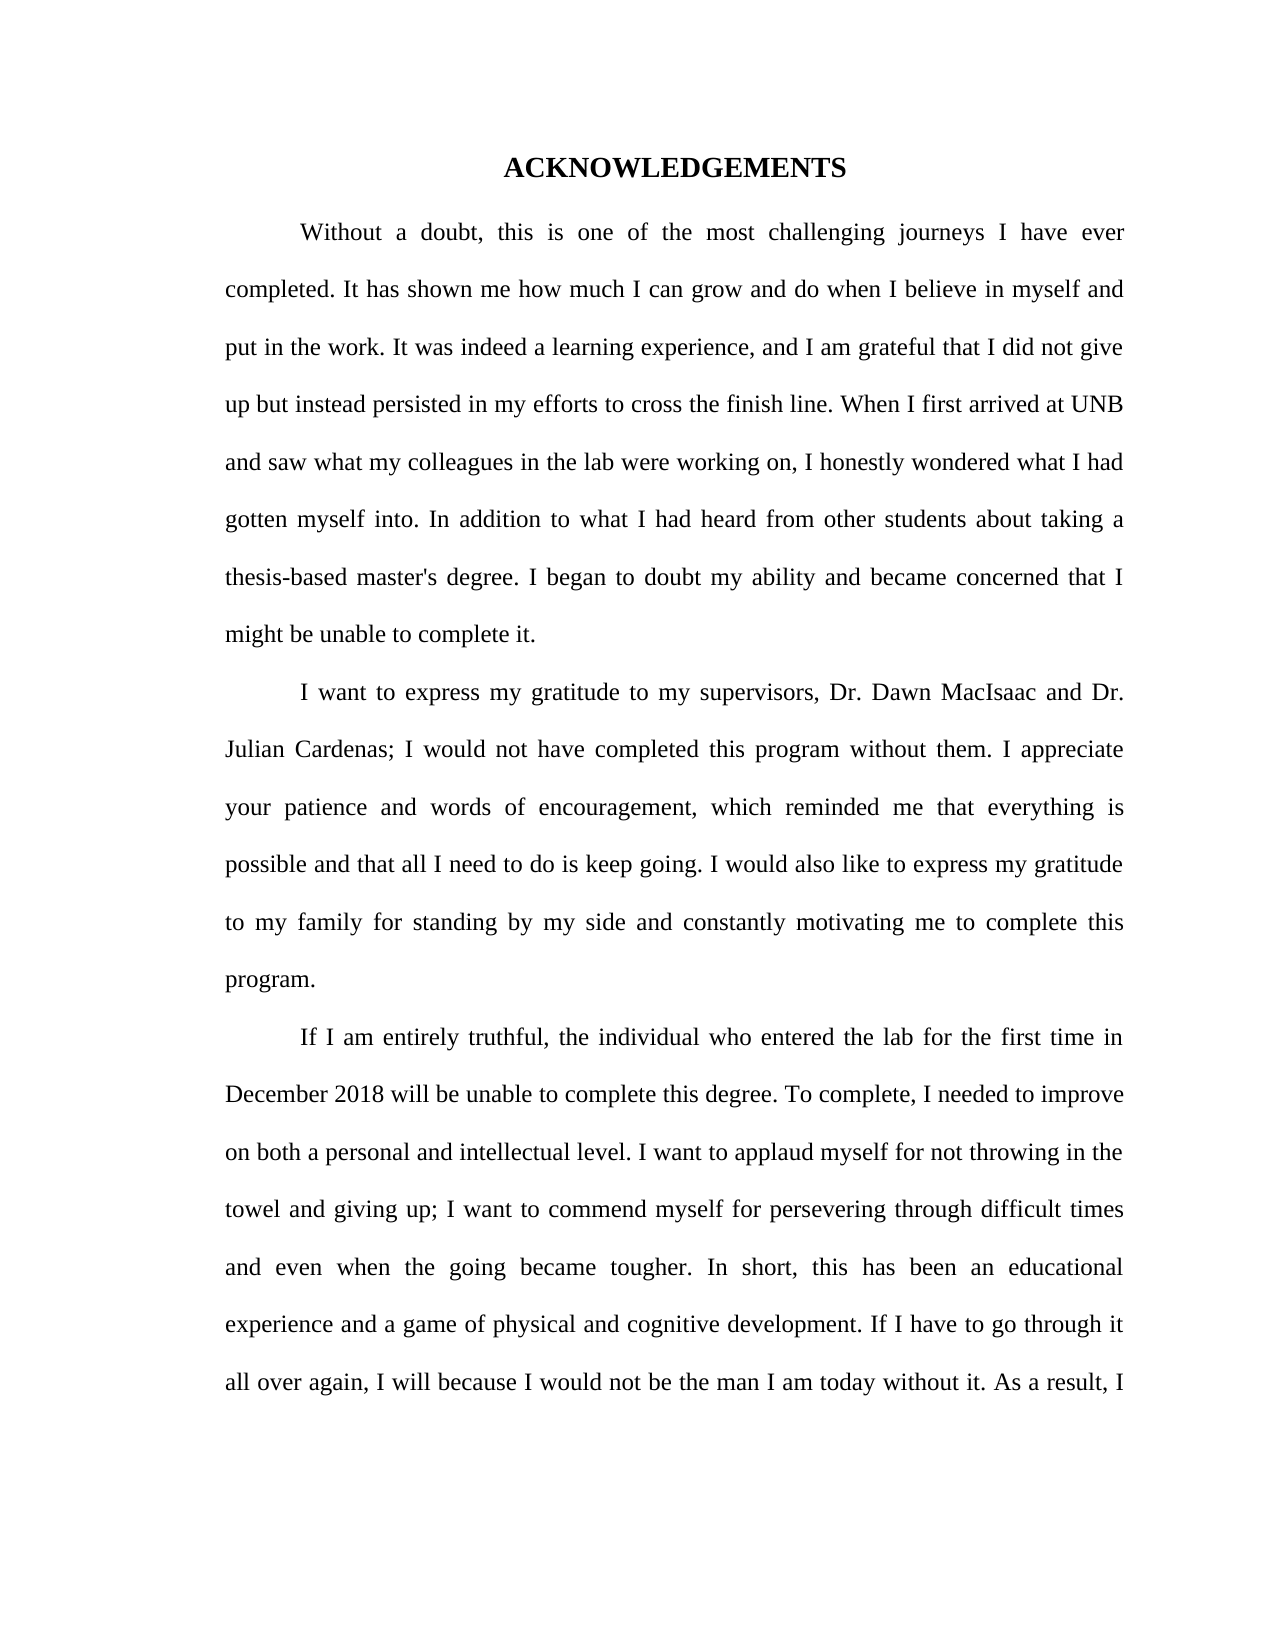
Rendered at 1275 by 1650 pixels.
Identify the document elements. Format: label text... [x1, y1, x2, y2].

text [225, 1022, 1125, 1396]
text Without a doubt, this is one of the most challenging journeys I have ever completed. It has shown me how much I can grow and do when I believe in myself and put in the work. It was indeed a learning experience, and I am grateful that I did not give up but instead persisted in my efforts to cross the finish line. When I first arrived at UNB and saw what my colleagues in the lab were working on, I honestly wondered what I had gotten myself into. In addition to what I had heard from other students about taking a thesis-based master's degree. I began to doubt my ability and became concerned that I might be unable to complete it. [225, 217, 1125, 648]
text I want to express my gratitude to my supervisors, Dr. Dawn MacIsaac and Dr. Julian Cardenas; I would not have completed this program without them. I appreciate your patience and words of encouragement, which reminded me that everything is possible and that all I need to do is keep going. I would also like to express my gratitude to my family for standing by my side and constantly motivating me to complete this program. [225, 677, 1125, 993]
text ACKNOWLEDGEMENTS [225, 150, 1125, 183]
